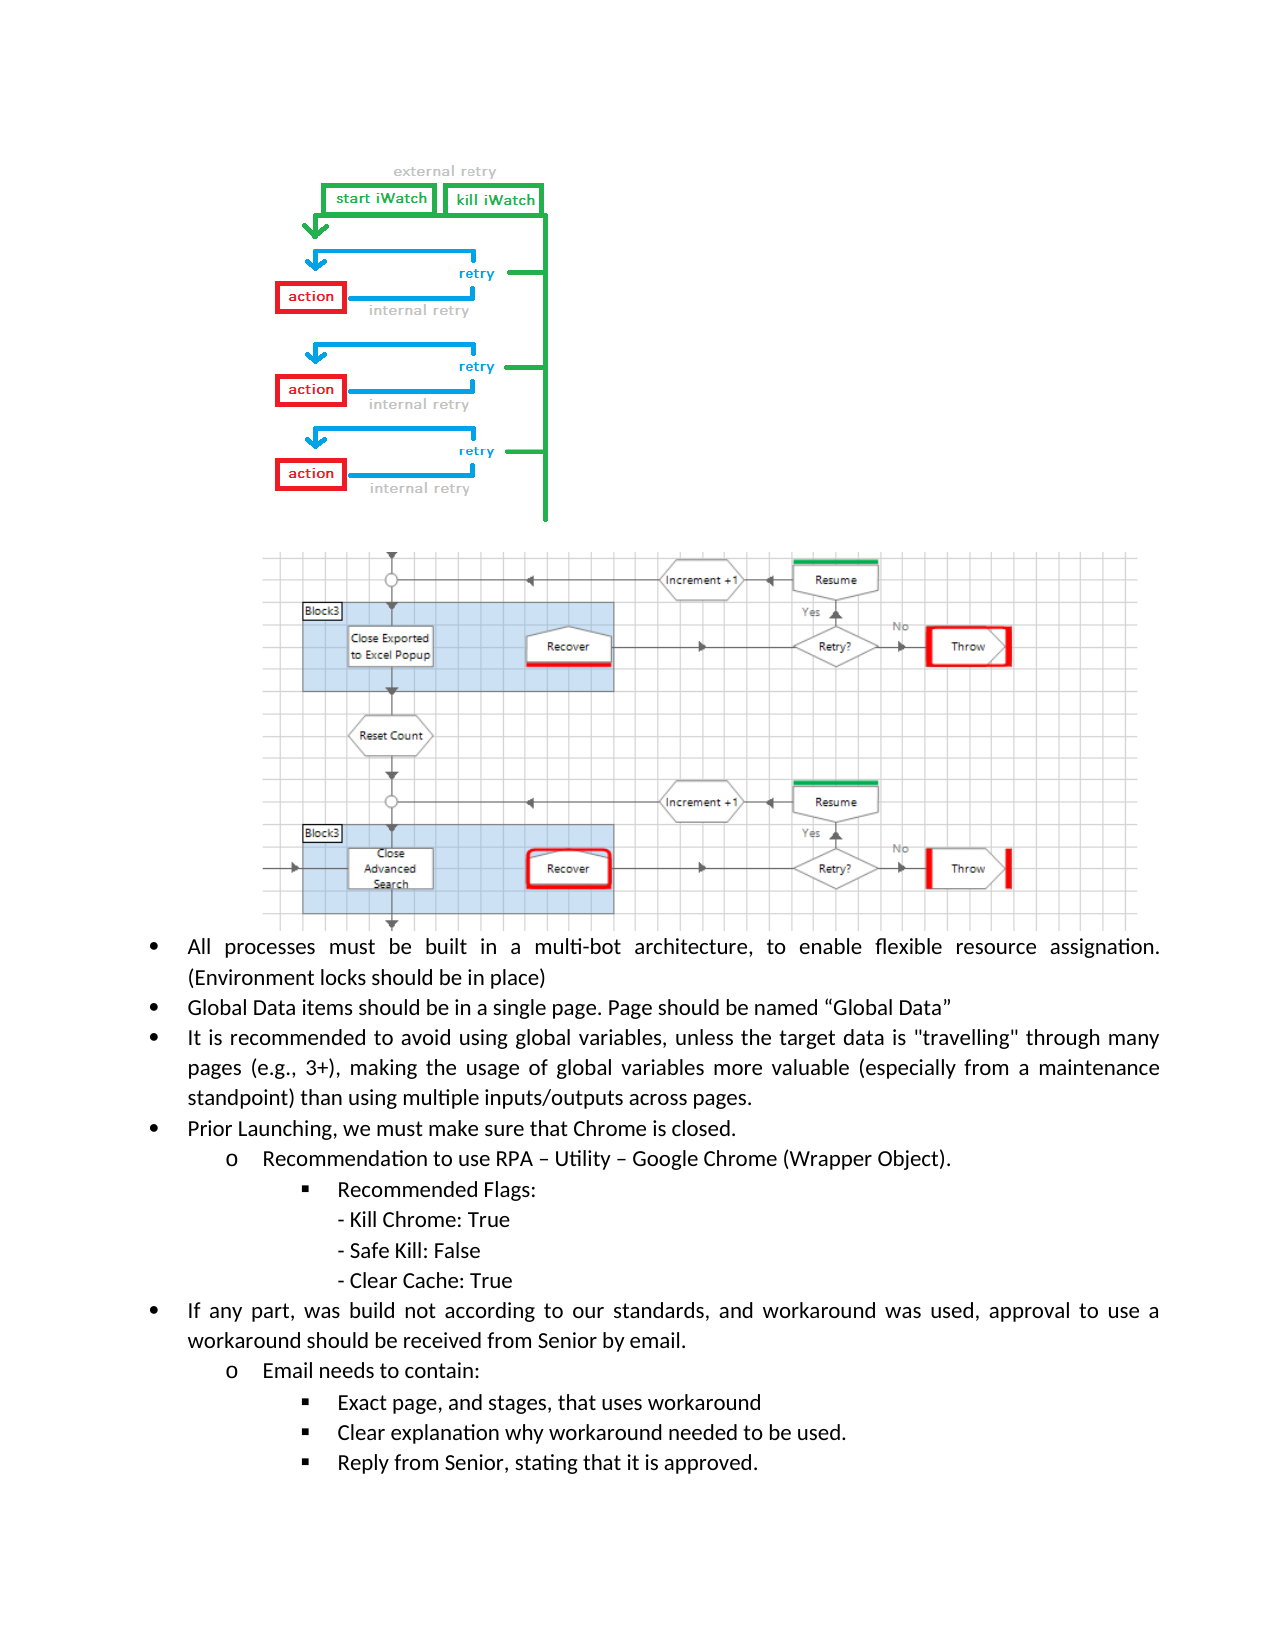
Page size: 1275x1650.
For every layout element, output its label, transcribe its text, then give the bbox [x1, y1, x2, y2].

list If any part, was build not according to our standards, and workaround was used, approval to use a workaround should be received from Senior by email. [150, 1296, 1162, 1354]
list All processes must be built in a multi-bot architecture, to enable flexible resource assignation. (Environment locks should be in place) [150, 932, 1162, 991]
picture [262, 552, 1138, 931]
list Reply from Senior, stating that it is approved. [300, 1448, 1162, 1477]
list Recommended Flags: - Kill Chrome: True - Safe Kill: False - Clear Cache: True [300, 1175, 1162, 1294]
list Clear explanation why workaround needed to be used. [300, 1418, 1162, 1446]
list Global Data items should be in a single page. Page should be named “Global Data” [150, 993, 1162, 1021]
list Recommendation to use RPA – Utility – Google Chrome (Wrapper Object). [225, 1144, 1162, 1173]
list Exact page, and stages, that uses workaround [300, 1388, 1162, 1416]
list Email needs to contain: [225, 1357, 1162, 1386]
list Prior Launching, we must make sure that Chrome is closed. [150, 1114, 1162, 1142]
picture [262, 150, 572, 550]
list It is recommended to avoid using global variables, unless the target data is "travelling" through many pages (e.g., 3+), making the usage of global variables more valuable (especially from a maintenance standpoint) than using multiple inputs/outputs across pages. [150, 1023, 1162, 1112]
